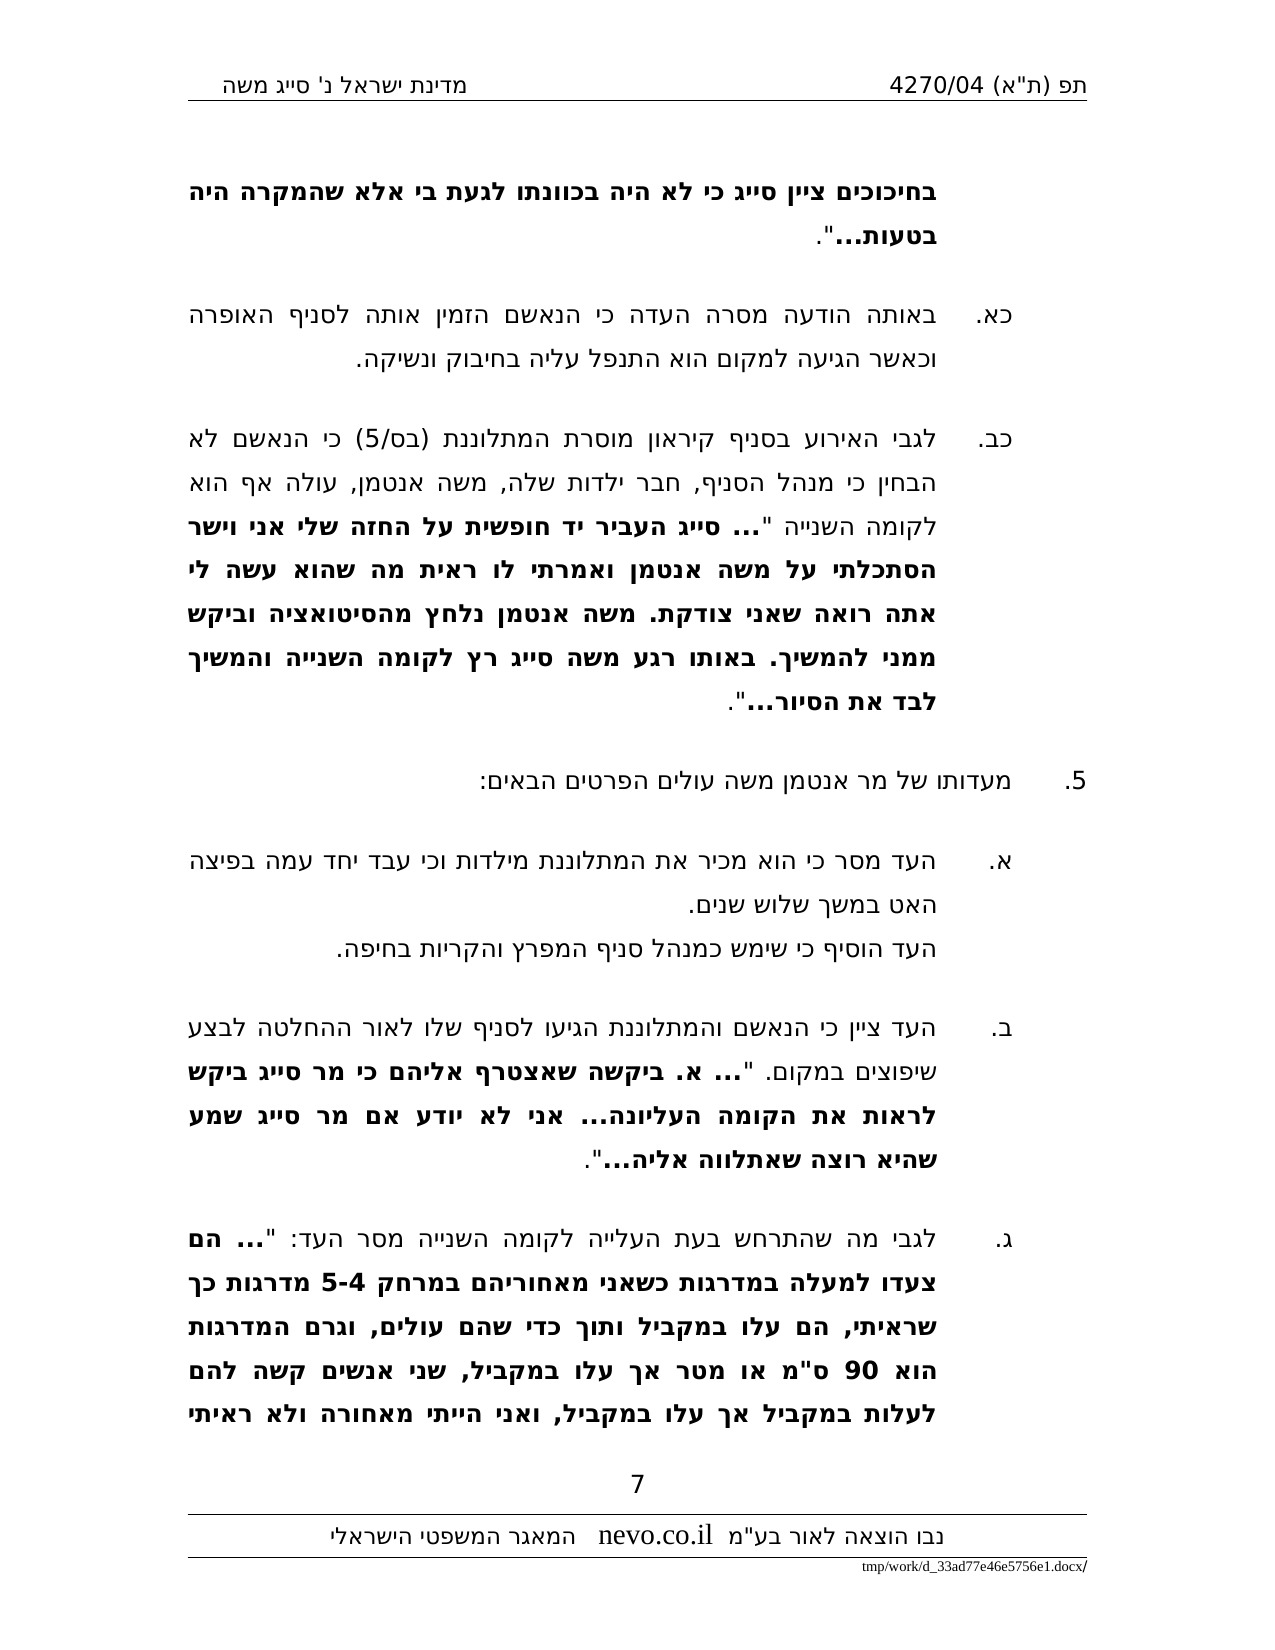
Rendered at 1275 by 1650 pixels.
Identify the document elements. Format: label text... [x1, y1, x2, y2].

text העד הוסיף כי שימש כמנהל סניף המפרץ והקריות בחיפה. [187, 934, 1012, 963]
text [187, 1225, 1012, 1429]
text כא. באותה הודעה מסרה העדה כי הנאשם הזמין אותה לסניף האופרה וכאשר הגיעה למקום הוא התנפל עליה בחיבוק ונשיקה. [187, 301, 1012, 374]
text ב. העד ציין כי הנאשם והמתלוננת הגיעו לסניף שלו לאור ההחלטה לבצע שיפוצים במקום. "... א. ביקשה שאצטרף אליהם כי מר סייג ביקש לראות את הקומה העליונה... אני לא יודע אם מר סייג שמע שהיא רוצה שאתלווה אליה...". [187, 1014, 1012, 1174]
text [187, 177, 1012, 250]
text כב. לגבי האירוע בסניף קיראון מוסרת המתלוננת (בס/5) כי הנאשם לא הבחין כי מנהל הסניף, חבר ילדות שלה, משה אנטמן, עולה אף הוא לקומה השנייה "... סייג העביר יד חופשית על החזה שלי אני וישר הסתכלתי על משה אנטמן ואמרתי לו ראית מה שהוא עשה לי אתה רואה שאני צודקת. משה אנטמן נלחץ מהסיטואציה וביקש ממני להמשיך. באותו רגע משה סייג רץ לקומה השנייה והמשיך לבד את הסיור...". [187, 424, 1012, 716]
text א. העד מסר כי הוא מכיר את המתלוננת מילדות וכי עבד יחד עמה בפיצה האט במשך שלוש שנים. [187, 846, 1012, 919]
text 5. מעדותו של מר אנטמן משה עולים הפרטים הבאים: [187, 767, 1087, 796]
